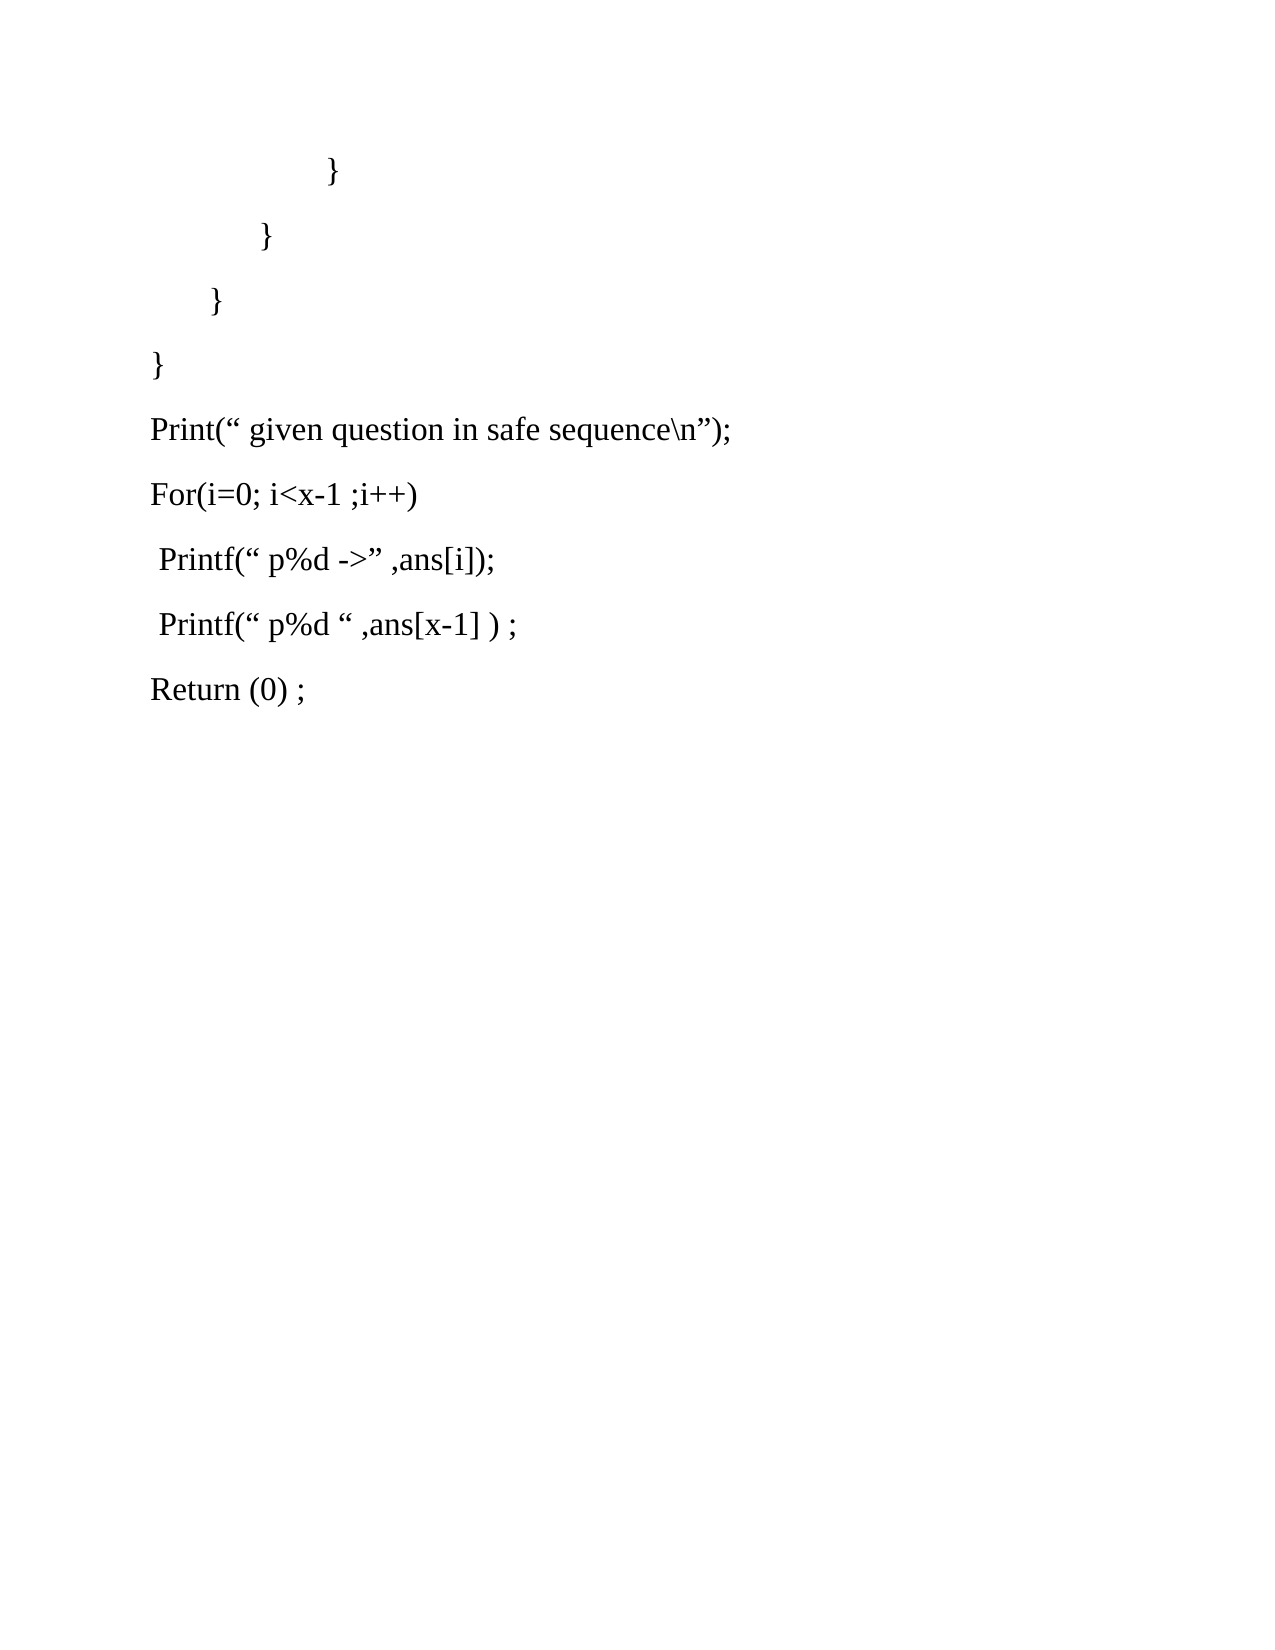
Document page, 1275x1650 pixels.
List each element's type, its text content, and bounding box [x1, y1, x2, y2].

text For(i=0; i<x-1 ;i++) [150, 474, 1125, 513]
text Return (0) ; [150, 669, 1125, 707]
text Print(“ given question in safe sequence\n”); [150, 409, 1125, 448]
text } [150, 345, 1125, 383]
text } [150, 215, 1125, 253]
text } [150, 280, 1125, 318]
text Printf(“ p%d “ ,ans[x-1] ) ; [150, 604, 1125, 643]
text Printf(“ p%d ->” ,ans[i]); [150, 539, 1125, 578]
text } [150, 150, 1125, 188]
